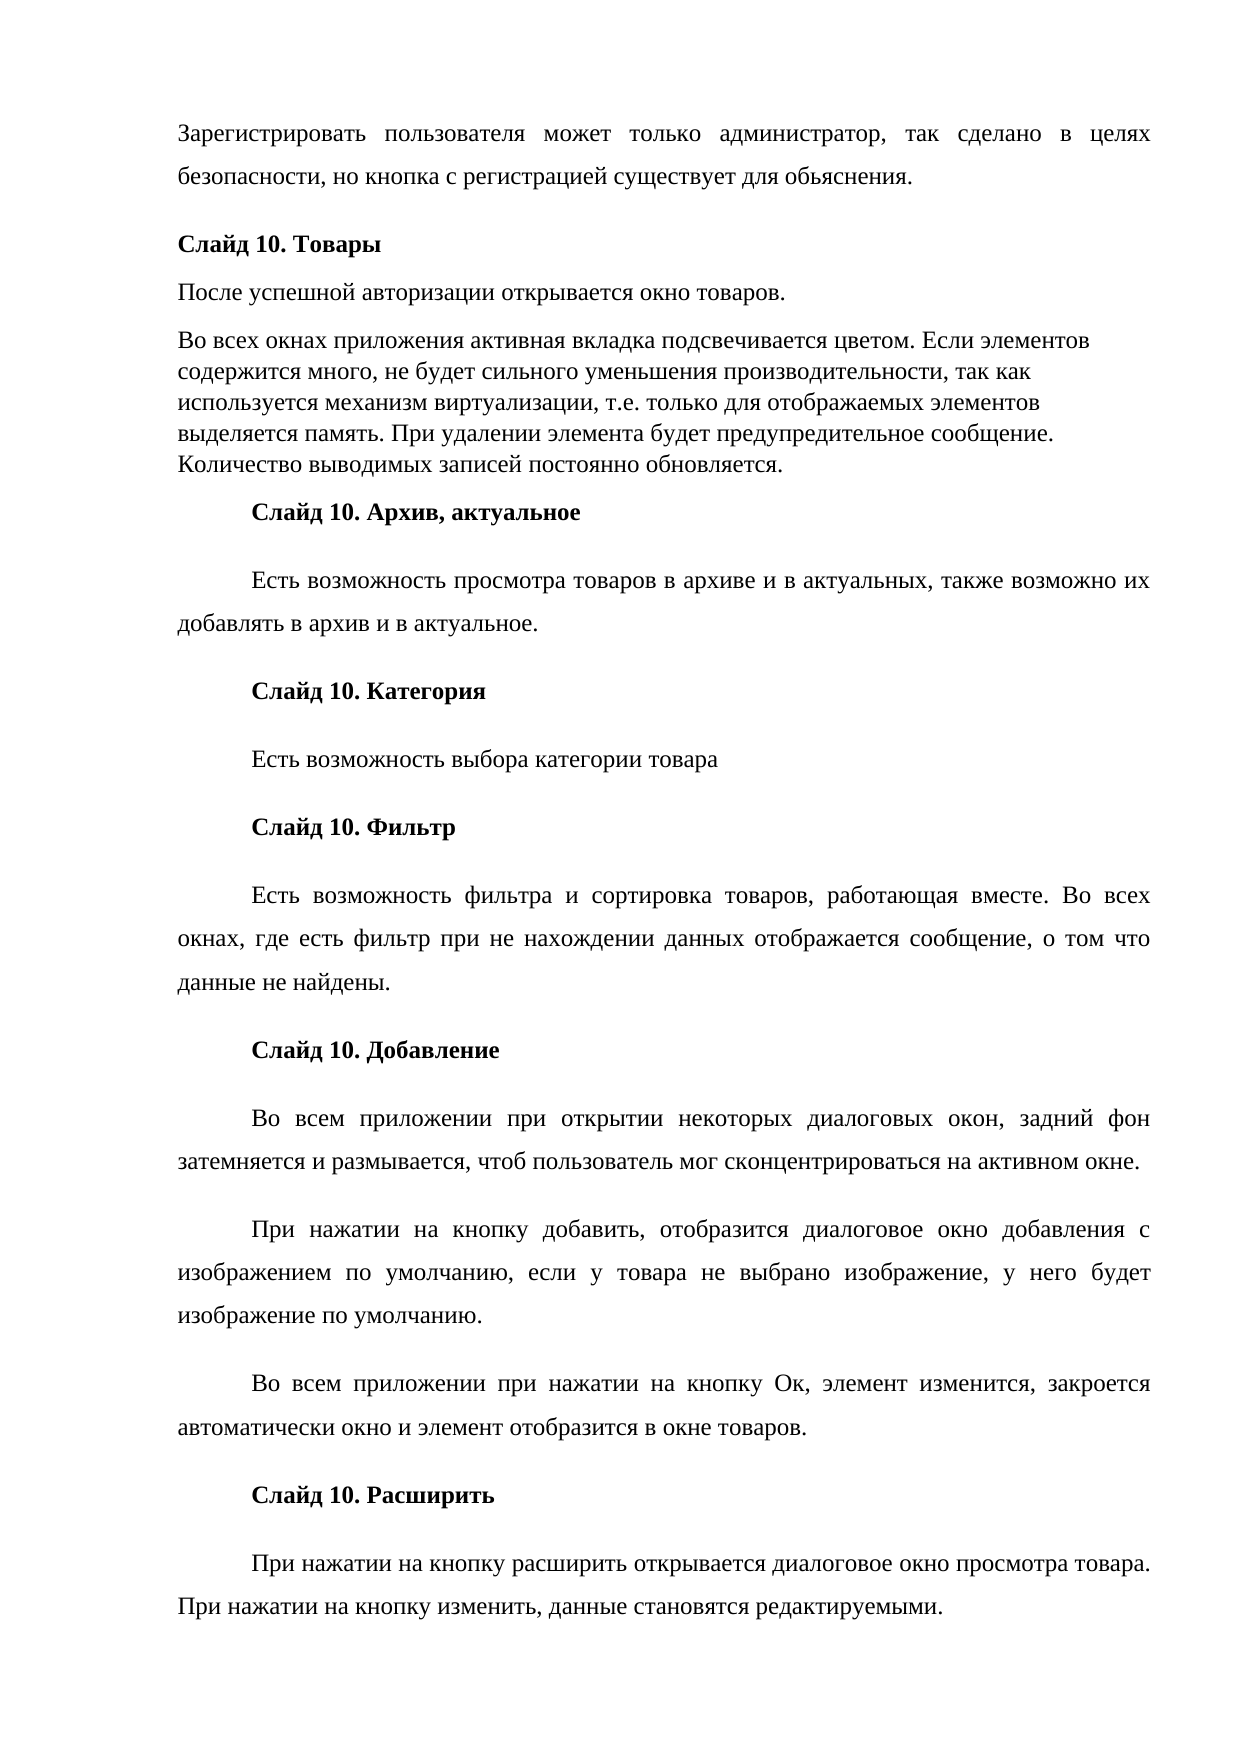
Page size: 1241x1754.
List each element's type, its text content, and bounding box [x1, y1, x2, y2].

text Слайд 10. Категория [177, 676, 1152, 705]
text Во всех окнах приложения активная вкладка подсвечивается цветом. Если элементов содержится много, не будет сильного уменьшения производительности, так как используется механизм виртуализации, т.е. только для отображаемых элементов выделяется память. При удалении элемента будет предупредительное сообщение. Количество выводимых записей постоянно обновляется. [177, 325, 1152, 478]
text После успешной авторизации открывается окно товаров. [177, 277, 1152, 306]
text Слайд 10. Расширить [177, 1480, 1152, 1508]
text Слайд 10. Фильтр [177, 812, 1152, 841]
text При нажатии на кнопку расширить открывается диалоговое окно просмотра товара. При нажатии на кнопку изменить, данные становятся редактируемыми. [177, 1548, 1152, 1620]
text Есть возможность просмотра товаров в архиве и в актуальных, также возможно их добавлять в архив и в актуальное. [177, 565, 1152, 637]
text При нажатии на кнопку добавить, отобразится диалоговое окно добавления с изображением по умолчанию, если у товара не выбрано изображение, у него будет изображение по умолчанию. [177, 1214, 1152, 1329]
text Во всем приложении при открытии некоторых диалоговых окон, задний фон затемняется и размывается, чтоб пользователь мог сконцентрироваться на активном окне. [177, 1103, 1152, 1175]
text Слайд 10. Товары [177, 229, 1152, 258]
text Слайд 10. Архив, актуальное [177, 497, 1152, 525]
text Есть возможность фильтра и сортировка товаров, работающая вместе. Во всех окнах, где есть фильтр при не нахождении данных отображается сообщение, о том что данные не найдены. [177, 880, 1152, 995]
text Есть возможность выбора категории товара [177, 744, 1152, 773]
text Во всем приложении при нажатии на кнопку Ок, элемент изменится, закроется автоматически окно и элемент отобразится в окне товаров. [177, 1368, 1152, 1440]
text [177, 118, 1152, 190]
text Слайд 10. Добавление [177, 1035, 1152, 1063]
